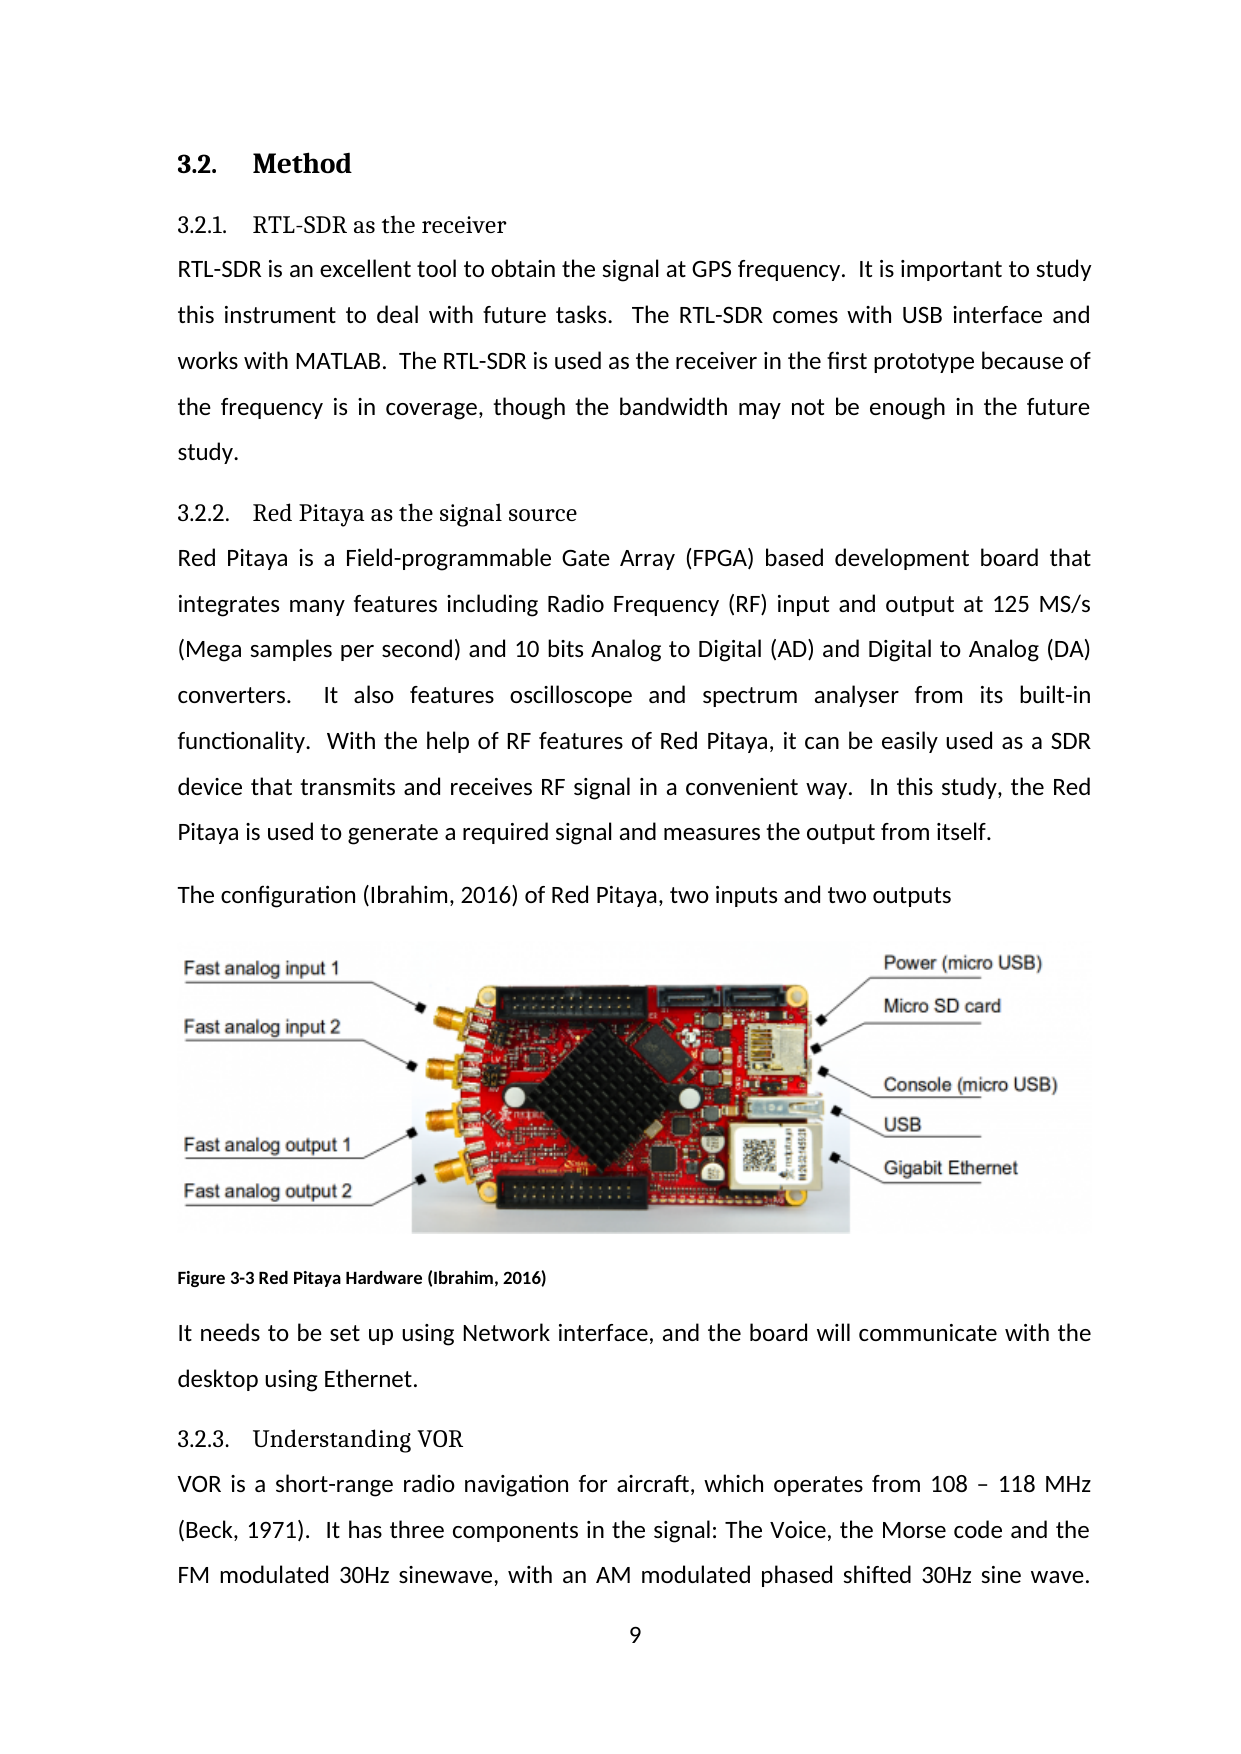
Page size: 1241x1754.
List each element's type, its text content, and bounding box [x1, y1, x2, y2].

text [177, 1468, 1092, 1590]
text The configuration (Ibrahim, 2016) of Red Pitaya, two inputs and two outputs [177, 879, 1092, 909]
text Red Pitaya is a Field-programmable Gate Array (FPGA) based development board that integrates many features including Radio Frequency (RF) input and output at 125 MS/s (Mega samples per second) and 10 bits Analog to Digital (AD) and Digital to Analog (DA) converters. It also features oscilloscope and spectrum analyser from its built-in functionality. With the help of RF features of Red Pitaya, it can be easily used as a SDR device that transmits and receives RF signal in a convenient way. In this study, the Red Pitaya is used to generate a required signal and measures the output from itself. [177, 542, 1092, 847]
text It needs to be set up using Network interface, and the board will communicate with the desktop using Ethernet. [177, 1317, 1092, 1393]
text RTL-SDR is an excellent tool to obtain the signal at GPS frequency. It is important to study this instrument to deal with future tasks. The RTL-SDR comes with USB interface and works with MATLAB. The RTL-SDR is used as the receiver in the first prototype because of the frequency is in coverage, though the bandwidth may not be enough in the future study. [177, 254, 1092, 467]
subtitle Red Pitaya as the signal source [177, 499, 1092, 528]
subtitle Understanding VOR [177, 1425, 1092, 1454]
subtitle RTL-SDR as the receiver [177, 211, 1092, 239]
picture [177, 941, 1093, 1234]
subtitle Method [177, 148, 1092, 181]
